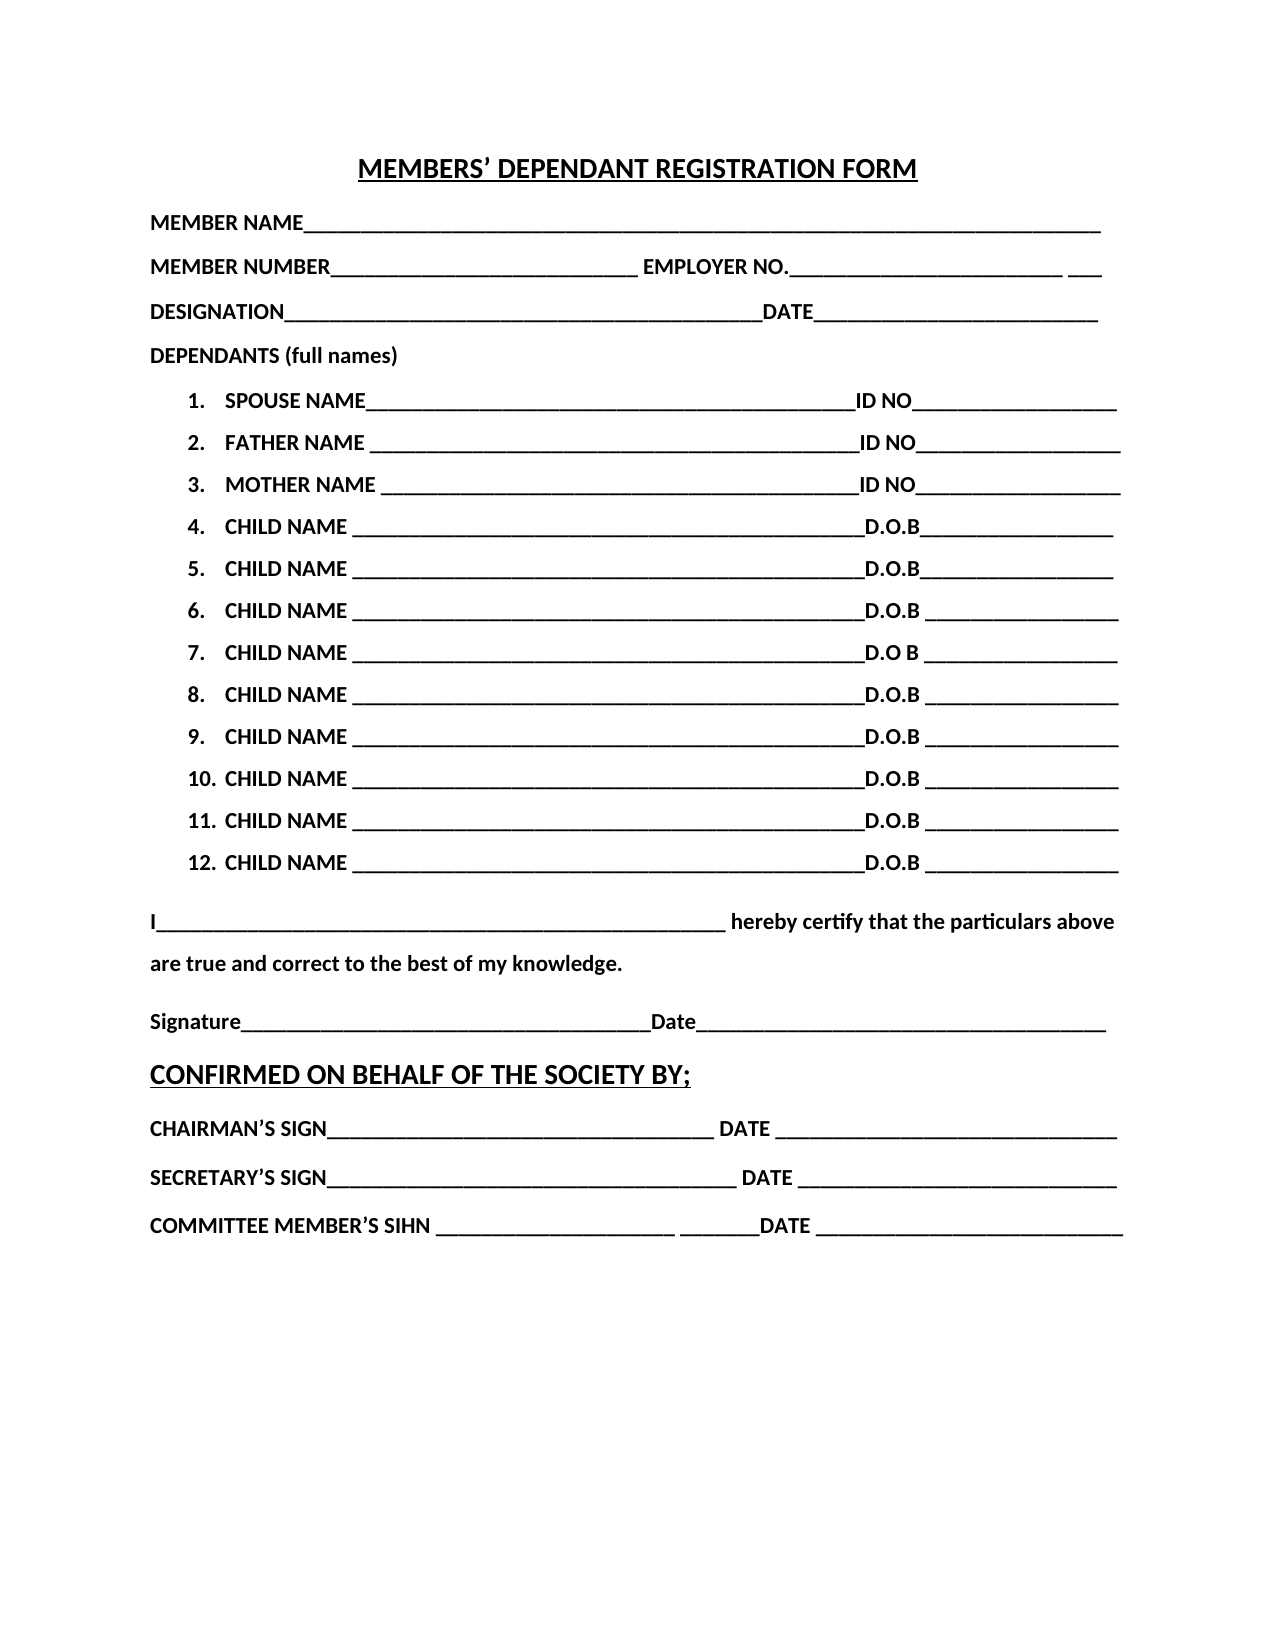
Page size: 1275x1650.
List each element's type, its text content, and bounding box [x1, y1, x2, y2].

text DESIGNATION__________________________________________DATE_________________________ [150, 297, 1125, 325]
text MEMBER NAME______________________________________________________________________ [150, 208, 1125, 236]
list MOTHER NAME __________________________________________ID NO__________________ [187, 470, 1125, 498]
text Signature____________________________________Date____________________________________ [150, 1007, 1125, 1035]
text SECRETARY’S SIGN____________________________________ DATE ____________________________ [150, 1163, 1125, 1191]
text I__________________________________________________ hereby certify that the particulars above are true and correct to the best of my knowledge. [150, 907, 1125, 977]
list CHILD NAME _____________________________________________D.O.B _________________ [187, 596, 1125, 624]
text CHAIRMAN’S SIGN__________________________________ DATE ______________________________ [150, 1114, 1125, 1142]
list FATHER NAME ___________________________________________ID NO__________________ [187, 428, 1125, 456]
list CHILD NAME _____________________________________________D.O.B_________________ [187, 512, 1125, 540]
list CHILD NAME _____________________________________________D.O.B _________________ [187, 848, 1125, 876]
text MEMBER NUMBER___________________________ EMPLOYER NO.________________________ ___ [150, 252, 1125, 280]
text COMMITTEE MEMBER’S SIHN _____________________ _______DATE ___________________________ [150, 1212, 1125, 1239]
list CHILD NAME _____________________________________________D.O B _________________ [187, 638, 1125, 666]
list CHILD NAME _____________________________________________D.O.B _________________ [187, 722, 1125, 750]
list SPOUSE NAME___________________________________________ID NO__________________ [187, 386, 1125, 414]
text CONFIRMED ON BEHALF OF THE SOCIETY BY; [150, 1056, 1125, 1092]
text DEPENDANTS (full names) [150, 342, 1125, 370]
list CHILD NAME _____________________________________________D.O.B_________________ [187, 554, 1125, 582]
list CHILD NAME _____________________________________________D.O.B _________________ [187, 680, 1125, 708]
list CHILD NAME _____________________________________________D.O.B _________________ [187, 806, 1125, 834]
list CHILD NAME _____________________________________________D.O.B _________________ [187, 764, 1125, 792]
text MEMBERS’ DEPENDANT REGISTRATION FORM [150, 150, 1125, 186]
